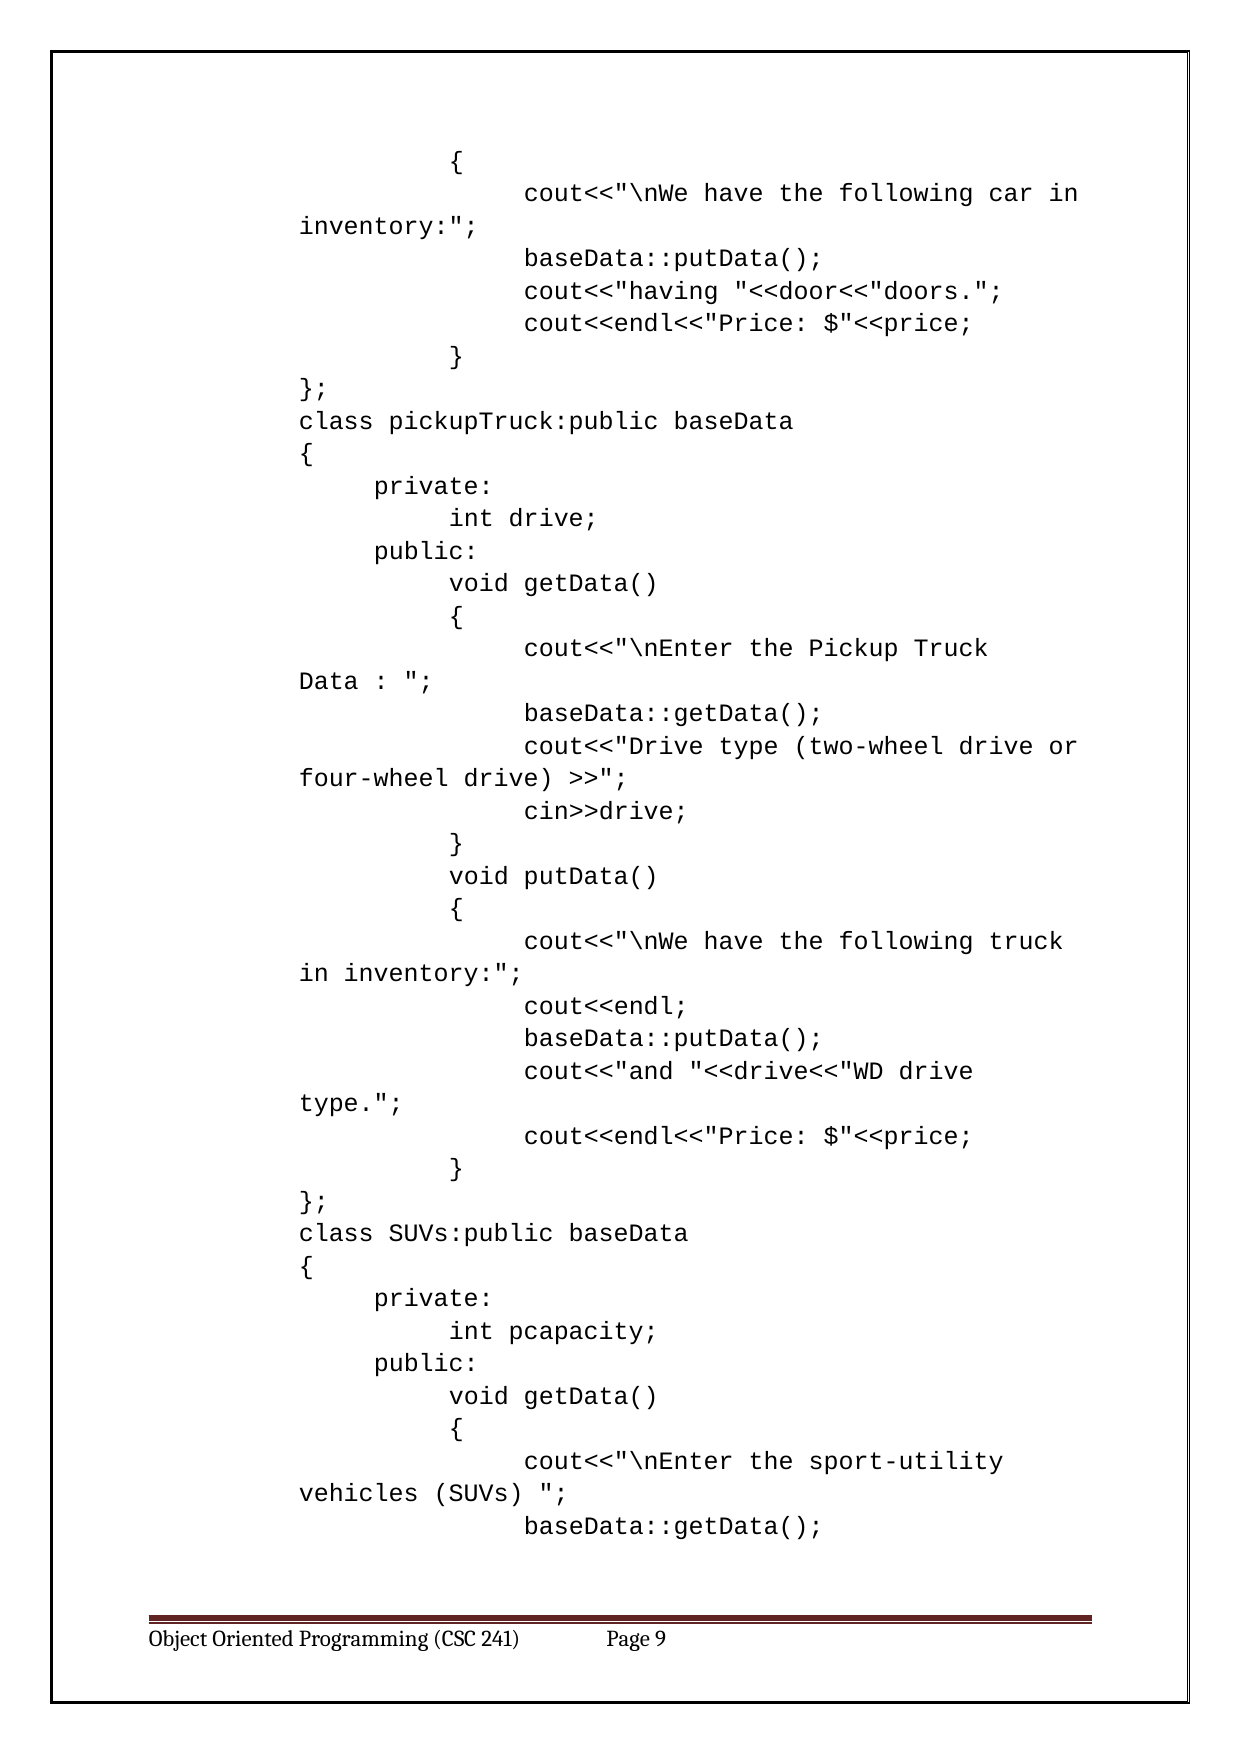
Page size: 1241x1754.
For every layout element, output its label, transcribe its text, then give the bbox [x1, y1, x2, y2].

list baseData::getData(); [298, 701, 1092, 729]
list cout<<"\nEnter the sport-utility vehicles (SUVs) "; [298, 1448, 1092, 1509]
list }; [298, 376, 1092, 404]
list { [298, 603, 1092, 632]
list cout<<"\nWe have the following truck in inventory:"; [298, 928, 1092, 989]
list cout<<endl<<"Price: $"<<price; [298, 1123, 1092, 1152]
list int pcapacity; [298, 1318, 1092, 1347]
list baseData::putData(); [298, 246, 1092, 274]
list class pickupTruck:public baseData [298, 408, 1092, 437]
list void getData() [298, 571, 1092, 599]
list void getData() [298, 1383, 1092, 1412]
list }; [298, 1188, 1092, 1217]
list cout<<endl; [298, 993, 1092, 1022]
list int drive; [298, 506, 1092, 534]
list cout<<"Drive type (two-wheel drive or four-wheel drive) >>"; [298, 733, 1092, 794]
list cout<<"\nEnter the Pickup Truck Data : "; [298, 636, 1092, 697]
list } [298, 1156, 1092, 1184]
list class SUVs:public baseData [298, 1221, 1092, 1249]
list } [298, 343, 1092, 372]
list { [298, 441, 1092, 469]
list cout<<"having "<<door<<"doors."; [298, 278, 1092, 307]
list { [298, 896, 1092, 924]
list } [298, 831, 1092, 859]
list cout<<"and "<<drive<<"WD drive type."; [298, 1058, 1092, 1119]
list { [298, 148, 1092, 177]
list baseData::getData(); [298, 1513, 1092, 1542]
list private: [298, 1286, 1092, 1314]
list cout<<"\nWe have the following car in inventory:"; [298, 181, 1092, 242]
list baseData::putData(); [298, 1026, 1092, 1054]
list public: [298, 1351, 1092, 1379]
list private: [298, 473, 1092, 502]
list cout<<endl<<"Price: $"<<price; [298, 311, 1092, 339]
list { [298, 1416, 1092, 1444]
list { [298, 1253, 1092, 1282]
list public: [298, 538, 1092, 567]
list void putData() [298, 863, 1092, 892]
list cin>>drive; [298, 798, 1092, 827]
